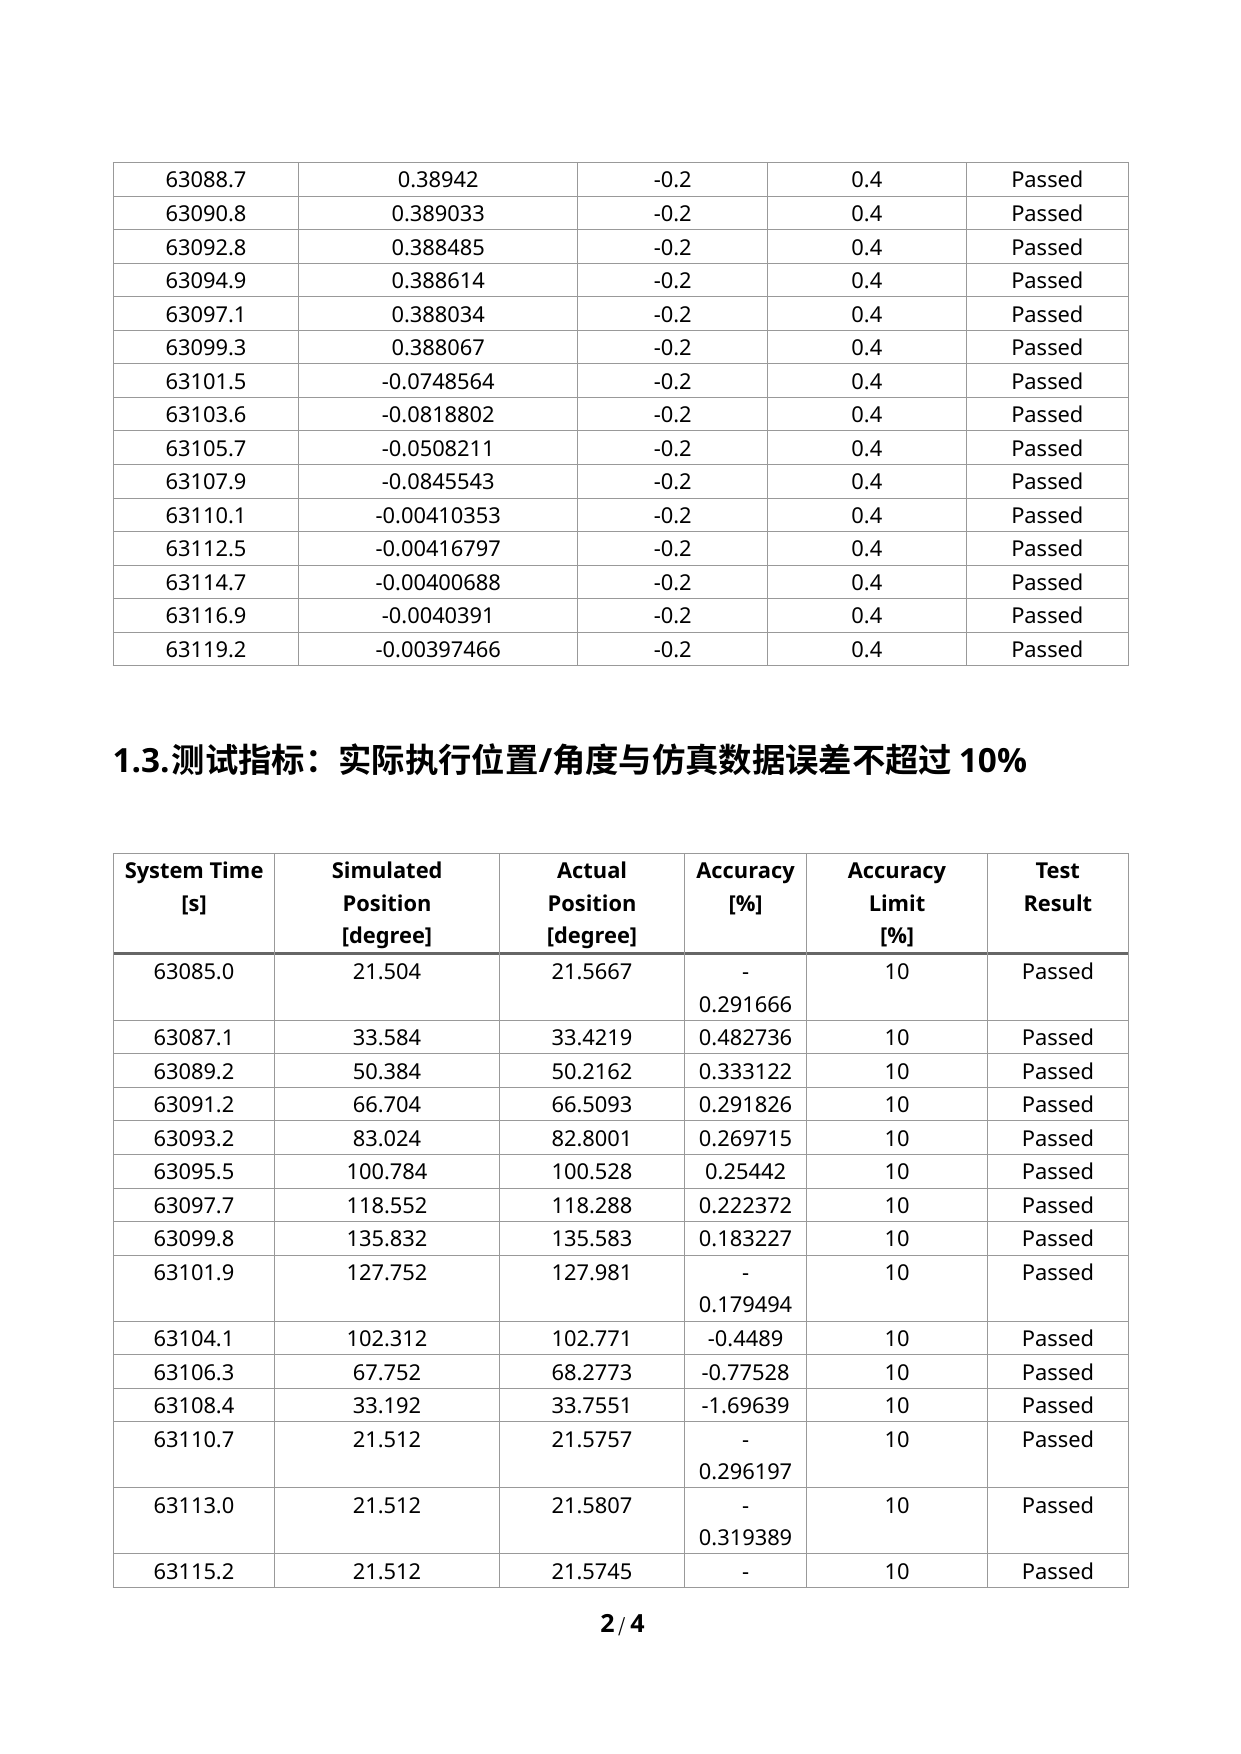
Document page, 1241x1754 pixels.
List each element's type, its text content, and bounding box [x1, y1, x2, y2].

table_cell 21.5745 [500, 1554, 684, 1587]
table_cell 63092.8 [114, 230, 298, 263]
table_header Actual Position [degree] [500, 854, 684, 952]
table_cell -0.296197 [685, 1422, 806, 1487]
table_cell 63099.8 [114, 1222, 274, 1254]
table_cell 10 [807, 1488, 987, 1553]
table_cell Passed [967, 398, 1128, 430]
table_cell Passed [988, 1189, 1128, 1221]
table_cell -0.291666 [685, 955, 806, 1020]
table_cell 0.4 [768, 633, 966, 665]
table_cell 10 [807, 955, 987, 1020]
table_cell 21.5757 [500, 1422, 684, 1487]
table_cell 0.222372 [685, 1189, 806, 1221]
table_cell 0.388614 [299, 264, 577, 296]
table_cell 33.7551 [500, 1389, 684, 1421]
table_cell Passed [988, 1488, 1128, 1553]
table_cell 21.512 [275, 1488, 499, 1553]
table_cell -0.4489 [685, 1322, 806, 1354]
table_cell -0.00400688 [299, 566, 577, 598]
table_cell -0.2 [578, 230, 767, 263]
table_cell 135.832 [275, 1222, 499, 1254]
table_cell 102.771 [500, 1322, 684, 1354]
table_cell 68.2773 [500, 1355, 684, 1388]
table_cell -1.69639 [685, 1389, 806, 1421]
table_cell 63089.2 [114, 1054, 274, 1087]
table_cell 63115.2 [114, 1554, 274, 1587]
table_cell -0.2 [578, 499, 767, 531]
table_cell 0.4 [768, 230, 966, 263]
table_cell 10 [807, 1554, 987, 1587]
table_cell 21.5807 [500, 1488, 684, 1553]
table_cell 21.5667 [500, 955, 684, 1020]
table_cell 63099.3 [114, 331, 298, 363]
table_cell 63110.1 [114, 499, 298, 531]
table_cell 63103.6 [114, 398, 298, 430]
table_cell Passed [988, 955, 1128, 1020]
table_cell 0.4 [768, 499, 966, 531]
table_header Simulated Position [degree] [275, 854, 499, 952]
table_cell 10 [807, 1088, 987, 1120]
table_cell -0.2 [578, 398, 767, 430]
table_cell 63091.2 [114, 1088, 274, 1120]
table_cell -0.319389 [685, 1488, 806, 1553]
table_cell 50.384 [275, 1054, 499, 1087]
table_cell 135.583 [500, 1222, 684, 1254]
table_cell Passed [988, 1222, 1128, 1254]
table_cell Passed [967, 633, 1128, 665]
table_cell -0.2 [578, 163, 767, 196]
table_cell Passed [988, 1256, 1128, 1321]
table_cell Passed [967, 163, 1128, 196]
table_cell Passed [967, 566, 1128, 598]
table_cell 63097.7 [114, 1189, 274, 1221]
table_cell 33.192 [275, 1389, 499, 1421]
table_cell 0.4 [768, 331, 966, 363]
table_header Accuracy Limit [%] [807, 854, 987, 952]
table_header Accuracy [%] [685, 854, 806, 952]
table_cell 63105.7 [114, 431, 298, 464]
table_cell -0.2 [578, 264, 767, 296]
table_cell 100.528 [500, 1155, 684, 1187]
table_cell Passed [967, 264, 1128, 296]
table_cell -0.0818802 [299, 398, 577, 430]
table_cell 0.183227 [685, 1222, 806, 1254]
table_cell 0.4 [768, 163, 966, 196]
table_cell 0.4 [768, 297, 966, 330]
table_cell -0.00397466 [299, 633, 577, 665]
table_cell 0.25442 [685, 1155, 806, 1187]
table_cell 0.4 [768, 532, 966, 564]
table_cell -0.0508211 [299, 431, 577, 464]
table_cell -0.179494 [685, 1256, 806, 1321]
table_cell 66.704 [275, 1088, 499, 1120]
table_cell -0.290351 [685, 1554, 806, 1587]
table_cell 0.4 [768, 465, 966, 497]
table_cell 21.504 [275, 955, 499, 1020]
table_cell Passed [967, 364, 1128, 397]
table_cell 0.4 [768, 398, 966, 430]
table_cell -0.00416797 [299, 532, 577, 564]
table_cell Passed [967, 431, 1128, 464]
table_cell 0.38942 [299, 163, 577, 196]
table_cell 10 [807, 1021, 987, 1053]
table_cell 10 [807, 1422, 987, 1487]
table_cell -0.2 [578, 633, 767, 665]
table_cell 0.388067 [299, 331, 577, 363]
table_cell Passed [988, 1088, 1128, 1120]
table_cell 0.482736 [685, 1021, 806, 1053]
table_cell 67.752 [275, 1355, 499, 1388]
table_cell 100.784 [275, 1155, 499, 1187]
table_cell 0.4 [768, 264, 966, 296]
table_cell Passed [988, 1021, 1128, 1053]
table_cell -0.77528 [685, 1355, 806, 1388]
subtitle 测试指标：实际执行位置/角度与仿真数据误差不超过10% [112, 726, 1128, 791]
table_cell 10 [807, 1189, 987, 1221]
table_cell 21.512 [275, 1422, 499, 1487]
table_cell Passed [967, 331, 1128, 363]
table_cell -0.2 [578, 465, 767, 497]
table_cell 0.291826 [685, 1088, 806, 1120]
table_cell Passed [988, 1054, 1128, 1087]
table_cell 10 [807, 1054, 987, 1087]
table_cell 10 [807, 1389, 987, 1421]
table_cell 0.4 [768, 431, 966, 464]
table_header Test Result [988, 854, 1128, 952]
table_cell 10 [807, 1121, 987, 1154]
table_cell 66.5093 [500, 1088, 684, 1120]
table_cell 63106.3 [114, 1355, 274, 1388]
table_cell 63093.2 [114, 1121, 274, 1154]
table_header System Time [s] [114, 854, 274, 952]
table_cell 0.388485 [299, 230, 577, 263]
table_cell 63104.1 [114, 1322, 274, 1354]
table_cell Passed [988, 1554, 1128, 1587]
table_cell -0.2 [578, 297, 767, 330]
table_cell 63110.7 [114, 1422, 274, 1487]
table_cell 50.2162 [500, 1054, 684, 1087]
table_cell 0.4 [768, 364, 966, 397]
table_cell 10 [807, 1322, 987, 1354]
table_cell Passed [988, 1155, 1128, 1187]
table_cell 118.552 [275, 1189, 499, 1221]
table_cell -0.2 [578, 566, 767, 598]
table_cell 63087.1 [114, 1021, 274, 1053]
table_cell Passed [988, 1322, 1128, 1354]
table_cell 63112.5 [114, 532, 298, 564]
table_cell 63114.7 [114, 566, 298, 598]
table_cell Passed [988, 1389, 1128, 1421]
table_cell 127.752 [275, 1256, 499, 1321]
table_cell -0.2 [578, 331, 767, 363]
table_cell 63088.7 [114, 163, 298, 196]
table_cell Passed [967, 465, 1128, 497]
table_cell 63101.5 [114, 364, 298, 397]
table_cell 21.512 [275, 1554, 499, 1587]
table_cell Passed [967, 197, 1128, 229]
table_cell 63095.5 [114, 1155, 274, 1187]
table_cell -0.0748564 [299, 364, 577, 397]
table_cell -0.2 [578, 532, 767, 564]
table_cell 83.024 [275, 1121, 499, 1154]
table_cell Passed [988, 1355, 1128, 1388]
table_cell 0.333122 [685, 1054, 806, 1087]
table_cell 10 [807, 1222, 987, 1254]
table_cell Passed [988, 1422, 1128, 1487]
table_cell Passed [967, 532, 1128, 564]
table_cell 0.4 [768, 566, 966, 598]
table_cell 0.4 [768, 599, 966, 632]
table_cell 63097.1 [114, 297, 298, 330]
table_cell 63094.9 [114, 264, 298, 296]
table_cell 0.269715 [685, 1121, 806, 1154]
table_cell 63113.0 [114, 1488, 274, 1553]
table_cell 63108.4 [114, 1389, 274, 1421]
table_cell -0.00410353 [299, 499, 577, 531]
table_cell 63116.9 [114, 599, 298, 632]
table_cell Passed [967, 599, 1128, 632]
table_cell 82.8001 [500, 1121, 684, 1154]
table_cell -0.0040391 [299, 599, 577, 632]
table_cell 10 [807, 1155, 987, 1187]
table_cell Passed [967, 499, 1128, 531]
table_cell -0.0845543 [299, 465, 577, 497]
table_cell 0.4 [768, 197, 966, 229]
table_cell 63101.9 [114, 1256, 274, 1321]
table_cell 10 [807, 1355, 987, 1388]
table_cell 63085.0 [114, 955, 274, 1020]
table_cell 0.388034 [299, 297, 577, 330]
table_cell 10 [807, 1256, 987, 1321]
table_cell 33.584 [275, 1021, 499, 1053]
table_cell Passed [967, 230, 1128, 263]
table_cell 63090.8 [114, 197, 298, 229]
table_cell -0.2 [578, 599, 767, 632]
table_cell -0.2 [578, 197, 767, 229]
table_cell -0.2 [578, 431, 767, 464]
table_cell 118.288 [500, 1189, 684, 1221]
table_cell 127.981 [500, 1256, 684, 1321]
table_cell 102.312 [275, 1322, 499, 1354]
table_cell Passed [988, 1121, 1128, 1154]
table_cell 33.4219 [500, 1021, 684, 1053]
table_cell 63119.2 [114, 633, 298, 665]
table_cell Passed [967, 297, 1128, 330]
table_cell -0.2 [578, 364, 767, 397]
table_cell 63107.9 [114, 465, 298, 497]
table_cell 0.389033 [299, 197, 577, 229]
